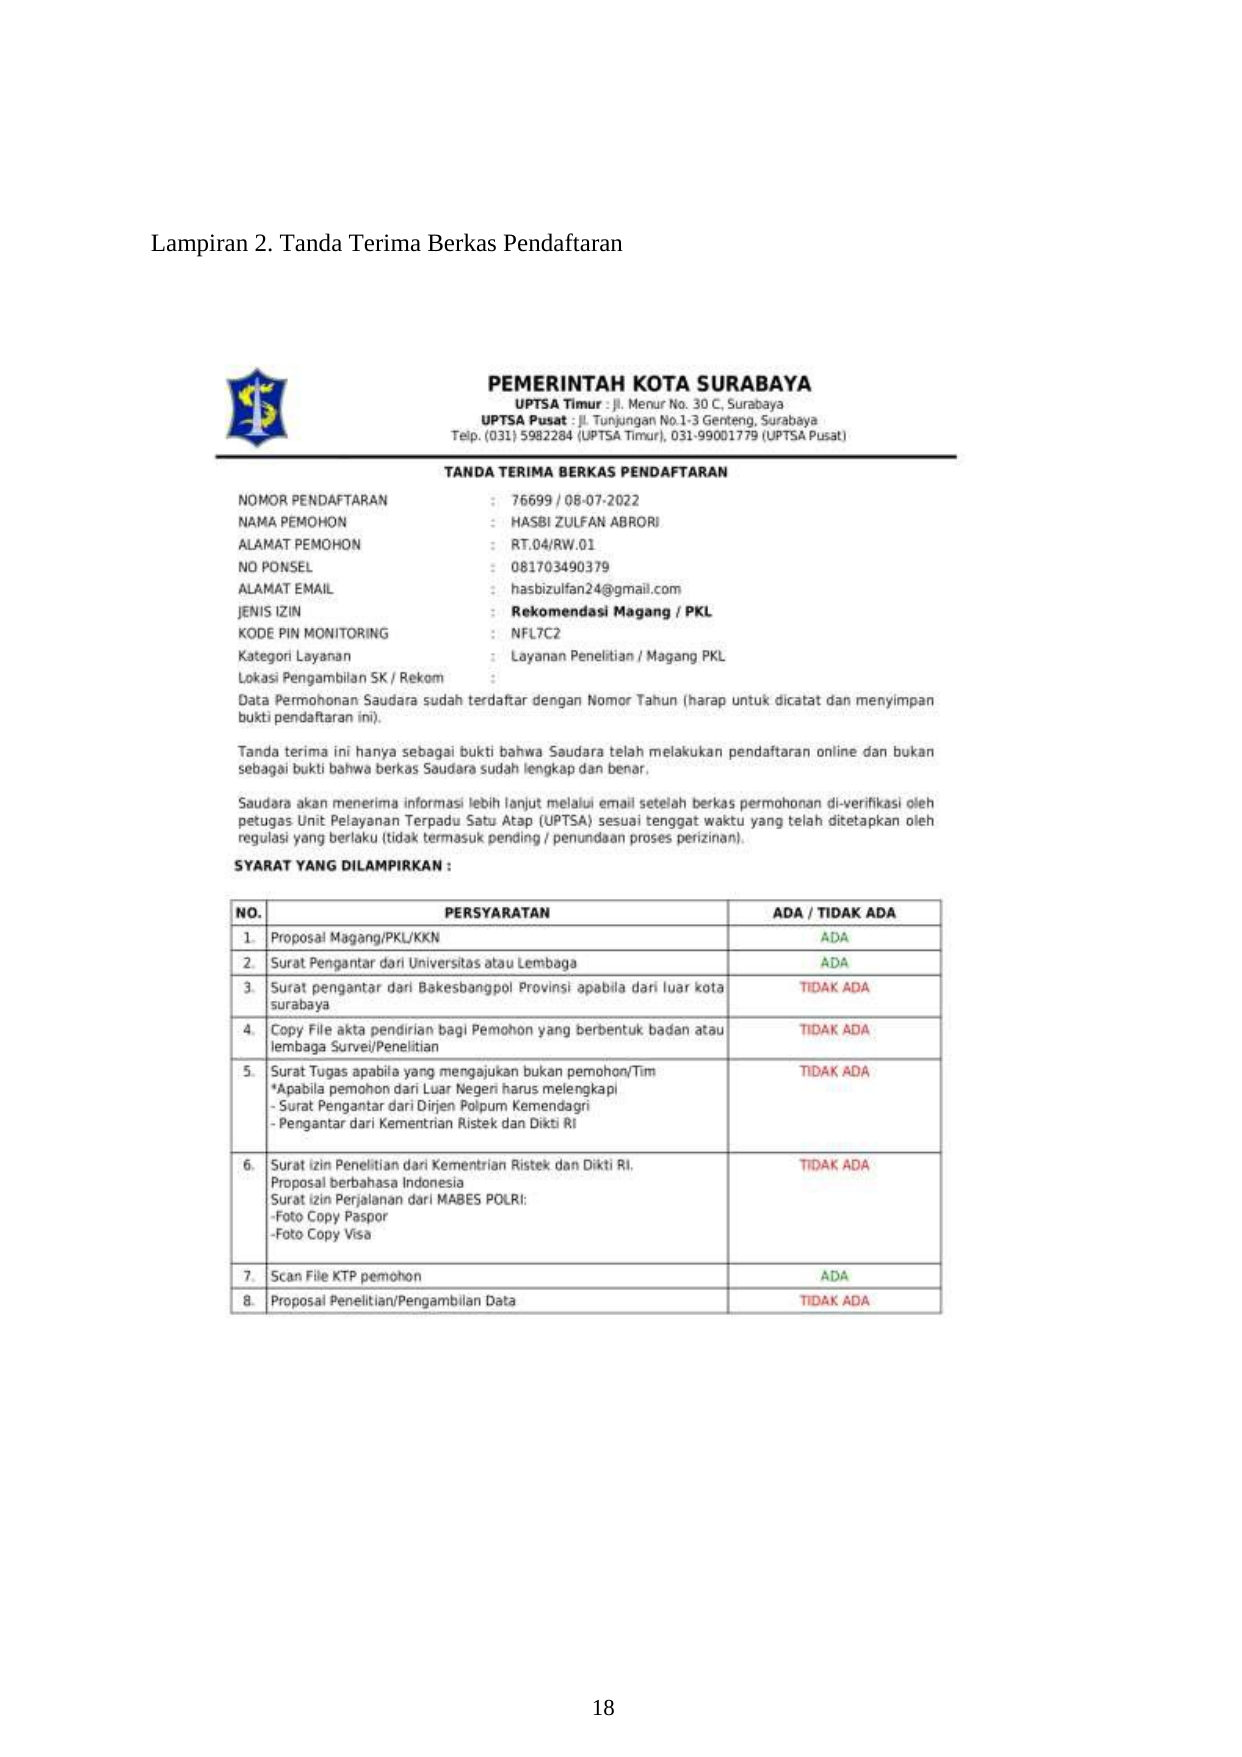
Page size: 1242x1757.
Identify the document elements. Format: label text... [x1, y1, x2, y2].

text Lampiran 2. Tanda Terima Berkas Pendaftaran [151, 228, 1067, 257]
picture [150, 290, 1023, 1525]
